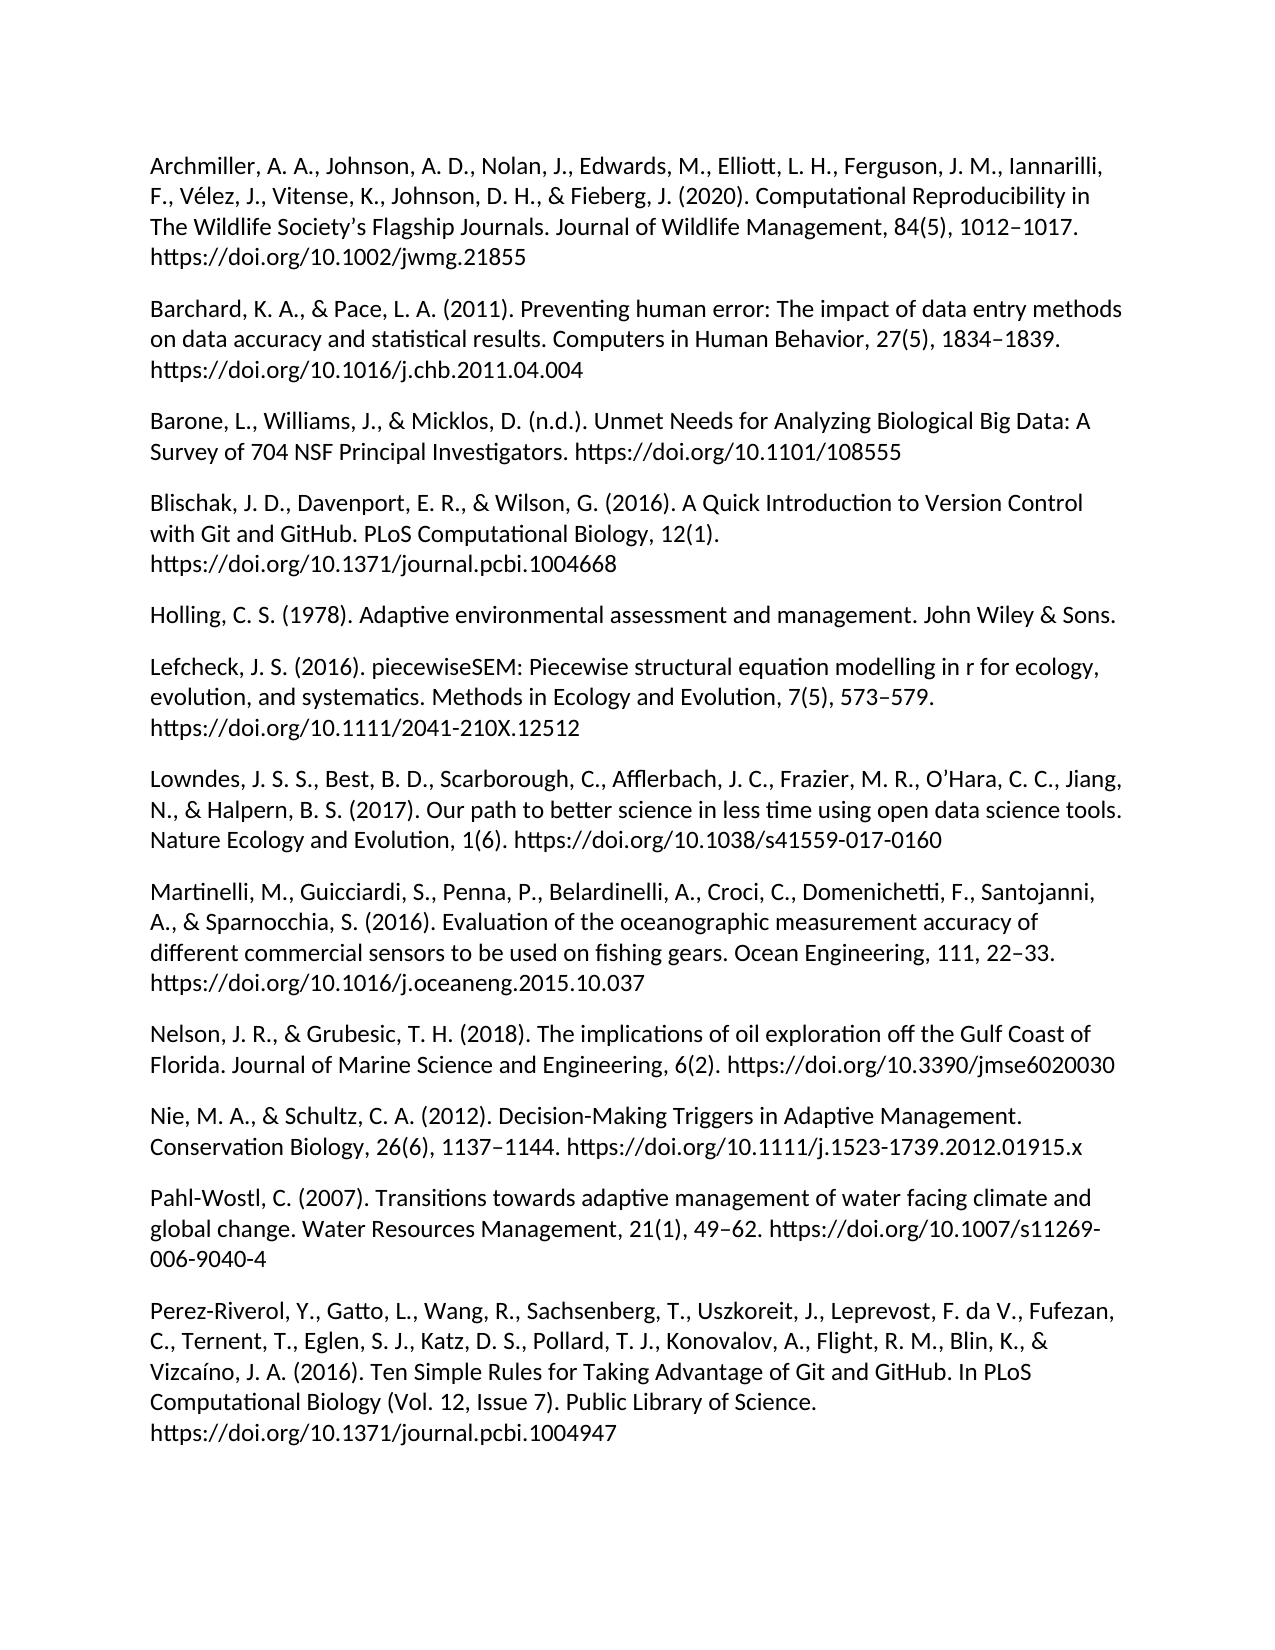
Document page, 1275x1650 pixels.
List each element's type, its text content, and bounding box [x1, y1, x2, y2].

text Perez-Riverol, Y., Gatto, L., Wang, R., Sachsenberg, T., Uszkoreit, J., Leprevost, F. da V., Fufezan, C., Ternent, T., Eglen, S. J., Katz, D. S., Pollard, T. J., Konovalov, A., Flight, R. M., Blin, K., & Vizcaíno, J. A. (2016). Ten Simple Rules for Taking Advantage of Git and GitHub. In PLoS Computational Biology (Vol. 12, Issue 7). Public Library of Science. https://doi.org/10.1371/journal.pcbi.1004947 [150, 1295, 1125, 1447]
text Lowndes, J. S. S., Best, B. D., Scarborough, C., Afflerbach, J. C., Frazier, M. R., O’Hara, C. C., Jiang, N., & Halpern, B. S. (2017). Our path to better science in less time using open data science tools. Nature Ecology and Evolution, 1(6). https://doi.org/10.1038/s41559-017-0160 [150, 763, 1125, 855]
text Lefcheck, J. S. (2016). piecewiseSEM: Piecewise structural equation modelling in r for ecology, evolution, and systematics. Methods in Ecology and Evolution, 7(5), 573–579. https://doi.org/10.1111/2041-210X.12512 [150, 651, 1125, 742]
text Barchard, K. A., & Pace, L. A. (2011). Preventing human error: The impact of data entry methods on data accuracy and statistical results. Computers in Human Behavior, 27(5), 1834–1839. https://doi.org/10.1016/j.chb.2011.04.004 [150, 293, 1125, 384]
text Martinelli, M., Guicciardi, S., Penna, P., Belardinelli, A., Croci, C., Domenichetti, F., Santojanni, A., & Sparnocchia, S. (2016). Evaluation of the oceanographic measurement accuracy of different commercial sensors to be used on fishing gears. Ocean Engineering, 111, 22–33. https://doi.org/10.1016/j.oceaneng.2015.10.037 [150, 876, 1125, 998]
text Nie, M. A., & Schultz, C. A. (2012). Decision-Making Triggers in Adaptive Management. Conservation Biology, 26(6), 1137–1144. https://doi.org/10.1111/j.1523-1739.2012.01915.x [150, 1101, 1125, 1162]
text Blischak, J. D., Davenport, E. R., & Wilson, G. (2016). A Quick Introduction to Version Control with Git and GitHub. PLoS Computational Biology, 12(1). https://doi.org/10.1371/journal.pcbi.1004668 [150, 487, 1125, 579]
text Nelson, J. R., & Grubesic, T. H. (2018). The implications of oil exploration off the Gulf Coast of Florida. Journal of Marine Science and Engineering, 6(2). https://doi.org/10.3390/jmse6020030 [150, 1019, 1125, 1080]
text Holling, C. S. (1978). Adaptive environmental assessment and management. John Wiley & Sons. [150, 599, 1125, 630]
text Barone, L., Williams, J., & Micklos, D. (n.d.). Unmet Needs for Analyzing Biological Big Data: A Survey of 704 NSF Principal Investigators. https://doi.org/10.1101/108555 [150, 405, 1125, 466]
text Pahl-Wostl, C. (2007). Transitions towards adaptive management of water facing climate and global change. Water Resources Management, 21(1), 49–62. https://doi.org/10.1007/s11269-006-9040-4 [150, 1182, 1125, 1274]
text Archmiller, A. A., Johnson, A. D., Nolan, J., Edwards, M., Elliott, L. H., Ferguson, J. M., Iannarilli, F., Vélez, J., Vitense, K., Johnson, D. H., & Fieberg, J. (2020). Computational Reproducibility in The Wildlife Society’s Flagship Journals. Journal of Wildlife Management, 84(5), 1012–1017. https://doi.org/10.1002/jwmg.21855 [150, 150, 1125, 272]
